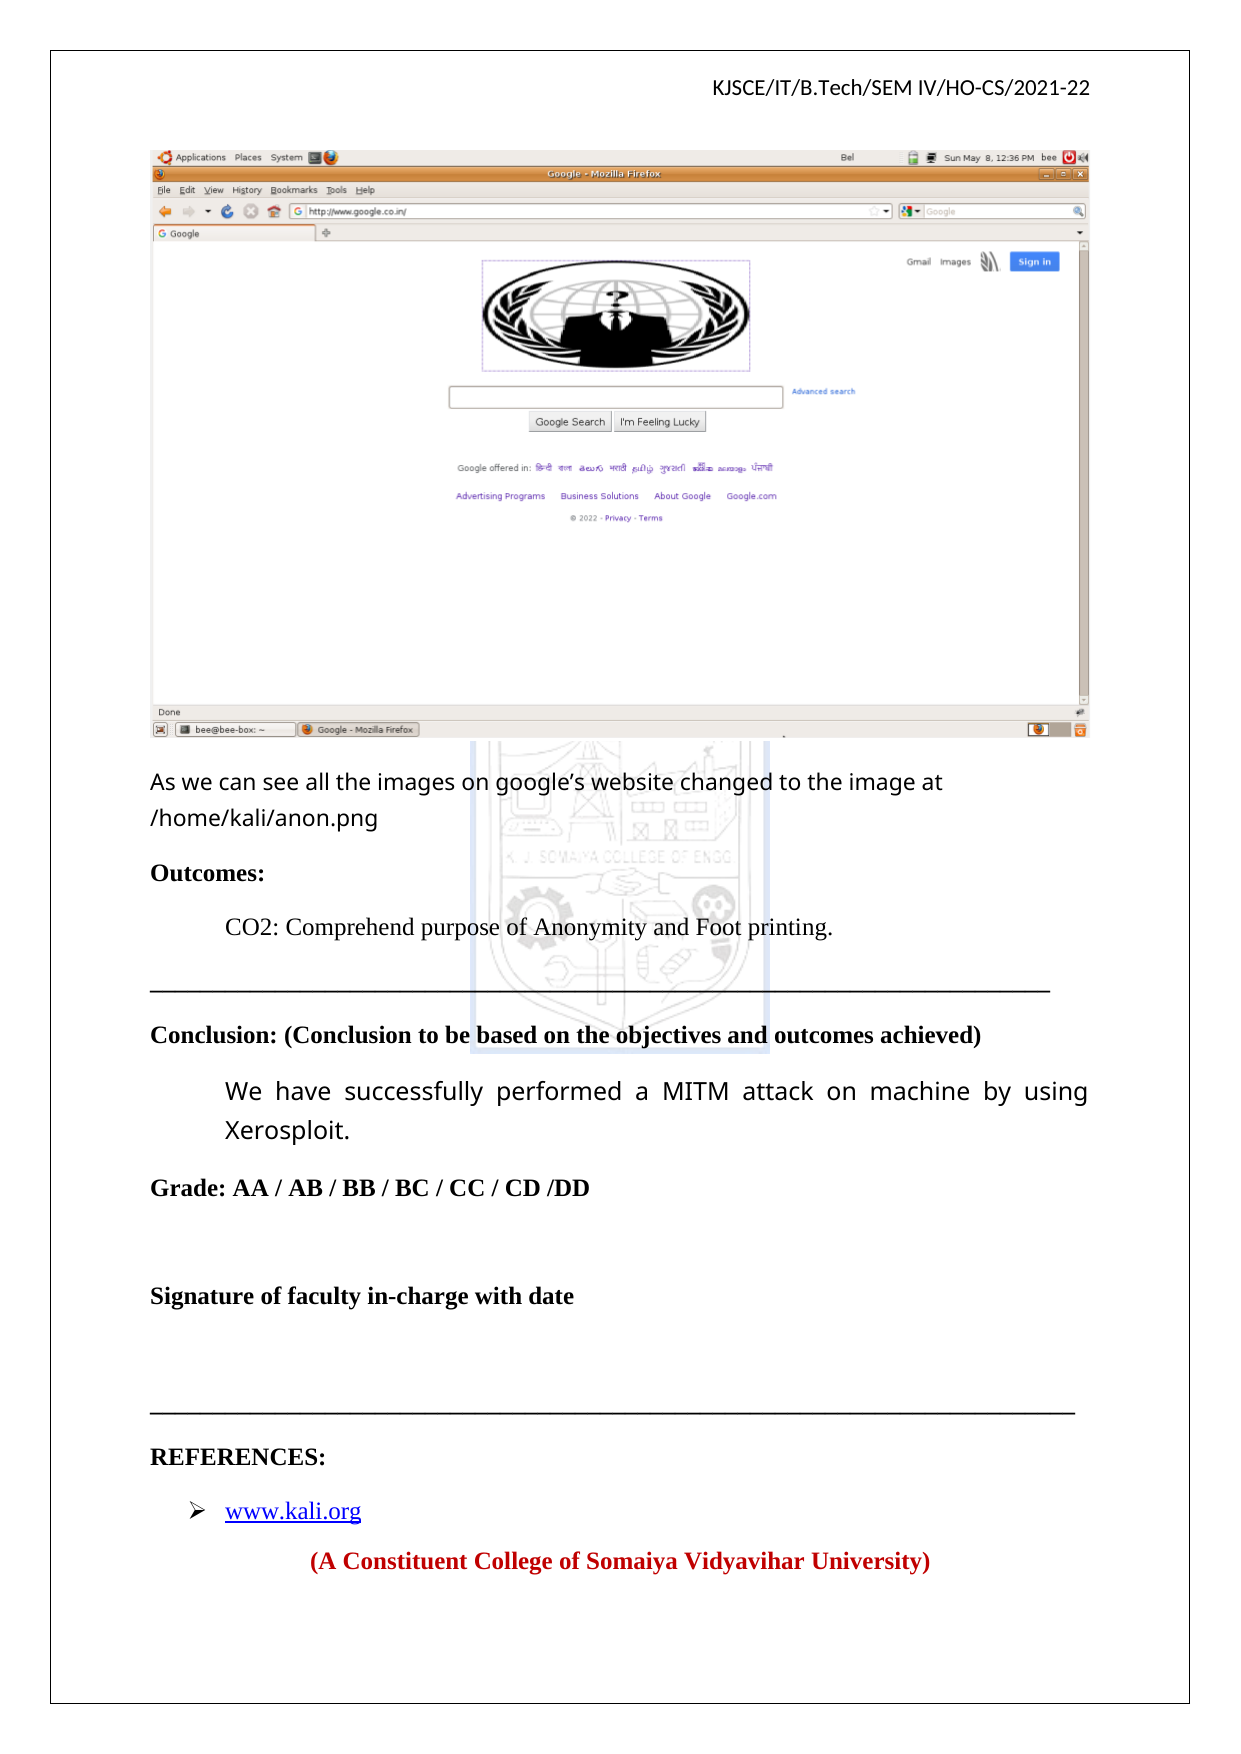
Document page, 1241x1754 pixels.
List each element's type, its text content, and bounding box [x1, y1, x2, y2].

text Conclusion: (Conclusion to be based on the objectives and outcomes achieved) [150, 1020, 1090, 1049]
list www.kali.org [187, 1496, 1090, 1525]
text REFERENCES: [150, 1442, 1090, 1471]
text We have successfully performed a MITM attack on machine by using Xerosploit. [225, 1074, 1090, 1147]
text ________________________________________________________________________ [150, 966, 1090, 995]
text Signature of faculty in-charge with date [150, 1281, 1090, 1309]
text Grade: AA / AB / BB / BC / CC / CD /DD [150, 1173, 1090, 1202]
text Outcomes: [150, 858, 1090, 887]
text As we can see all the images on google’s website changed to the image at /home/kali/anon.png [150, 766, 1090, 833]
text CO2: Comprehend purpose of Anonymity and Foot printing. [225, 912, 1090, 941]
picture [150, 150, 1091, 741]
text __________________________________________________________________________ [150, 1388, 1090, 1417]
